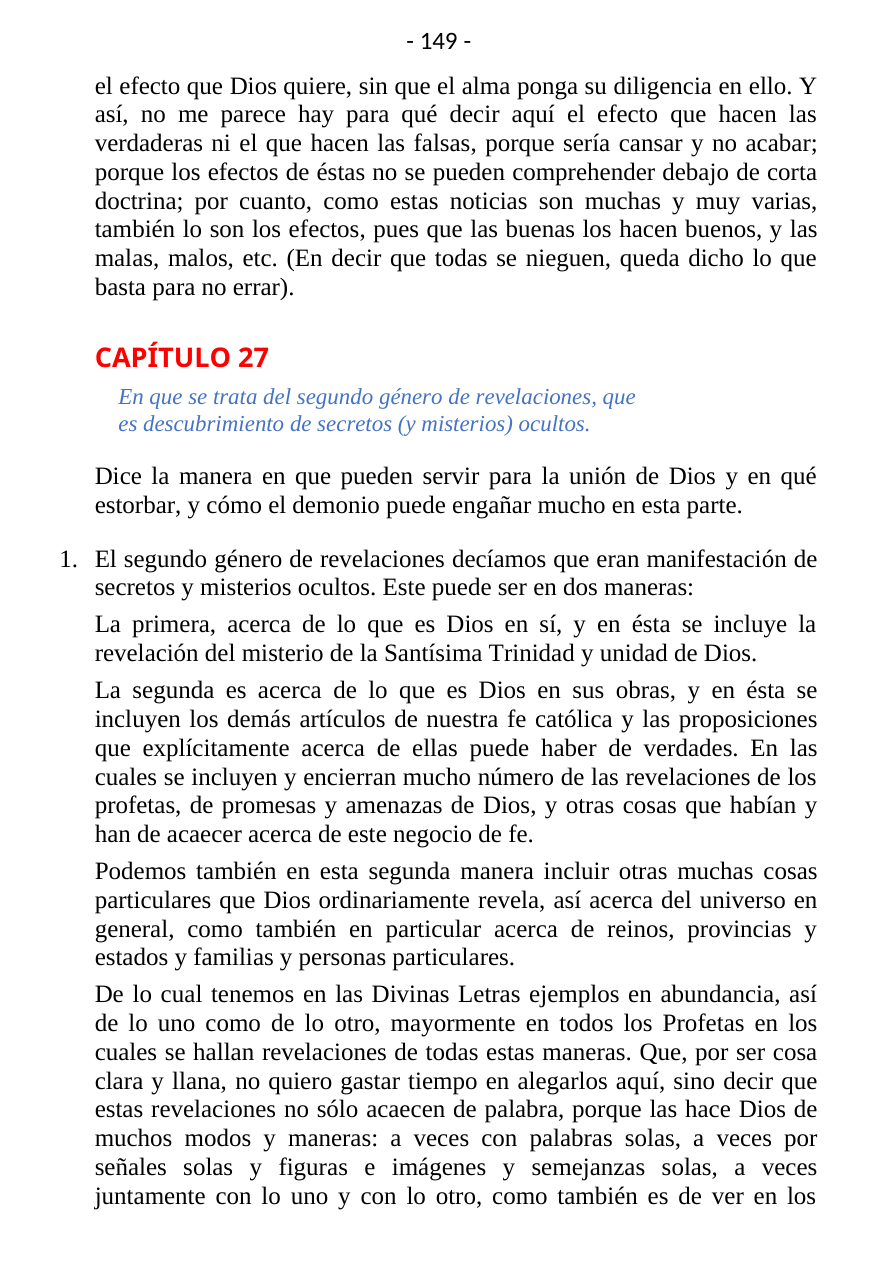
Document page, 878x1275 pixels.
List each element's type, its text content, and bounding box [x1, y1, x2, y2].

text La segunda es acerca de lo que es Dios en sus obras, y en ésta se incluyen los demás artículos de nuestra fe católica y las proposiciones que explícitamente acerca de ellas puede haber de verdades. En las cuales se incluyen y encierran mucho número de las revelaciones de los profetas, de promesas y amenazas de Dios, y otras cosas que habían y han de acaecer acerca de este negocio de fe. [94, 675, 818, 848]
subtitle En que se trata del segundo género de revelaciones, que es descubrimiento de secretos (y misterios) ocultos. [118, 383, 641, 436]
text Dice la manera en que pueden servir para la unión de Dios y en qué estorbar, y cómo el demonio puede engañar mucho en esta parte. [94, 461, 818, 519]
text 1. El segundo género de revelaciones decíamos que eran manifestación de secretos y misterios ocultos. Este puede ser en dos maneras: [59, 544, 818, 601]
text La primera, acerca de lo que es Dios en sí, y en ésta se incluye la revelación del misterio de la Santísima Trinidad y unidad de Dios. [94, 609, 818, 667]
subtitle CAPÍTULO 27 [94, 338, 818, 375]
